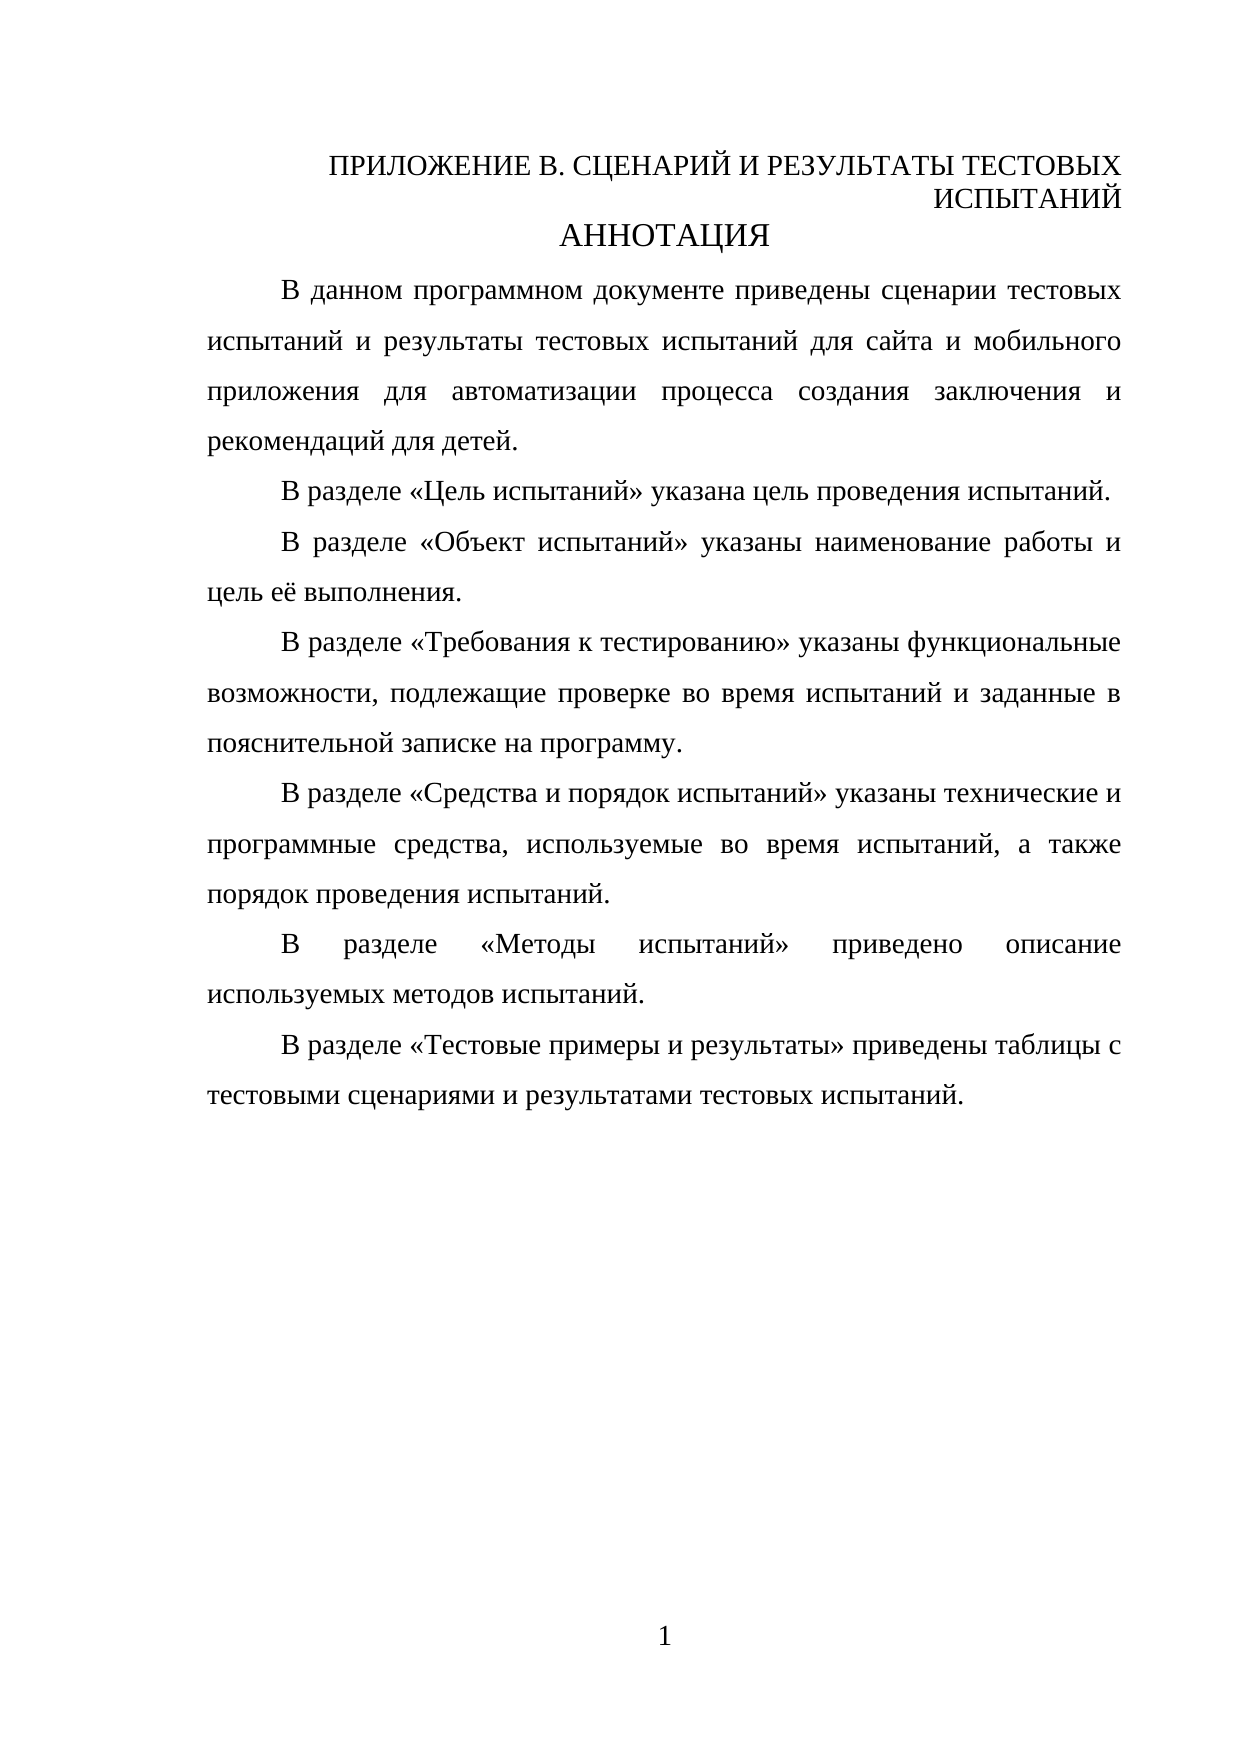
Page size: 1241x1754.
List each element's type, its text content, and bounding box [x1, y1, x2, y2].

text В данном программном документе приведены сценарии тестовых испытаний и результаты тестовых испытаний для сайта и мобильного приложения для автоматизации процесса создания заключения и рекомендаций для детей. [207, 272, 1122, 457]
text В разделе «Цель испытаний» указана цель проведения испытаний. [207, 473, 1122, 507]
text В разделе «Объект испытаний» указаны наименование работы и цель её выполнения. [207, 524, 1122, 608]
text В разделе «Методы испытаний» приведено описание используемых методов испытаний. [207, 926, 1122, 1010]
text В разделе «Тестовые примеры и результаты» приведены таблицы с тестовыми сценариями и результатами тестовых испытаний. [207, 1027, 1122, 1111]
text В разделе «Средства и порядок испытаний» указаны технические и программные средства, используемые во время испытаний, а также порядок проведения испытаний. [207, 775, 1122, 909]
text ПРИЛОЖЕНИЕ В. СЦЕНАРИЙ И РЕЗУЛЬТАТЫ ТЕСТОВЫХ ИСПЫТАНИЙ [207, 148, 1122, 215]
text В разделе «Требования к тестированию» указаны функциональные возможности, подлежащие проверке во время испытаний и заданные в пояснительной записке на программу. [207, 624, 1122, 759]
text АННОТАЦИЯ [207, 215, 1122, 253]
